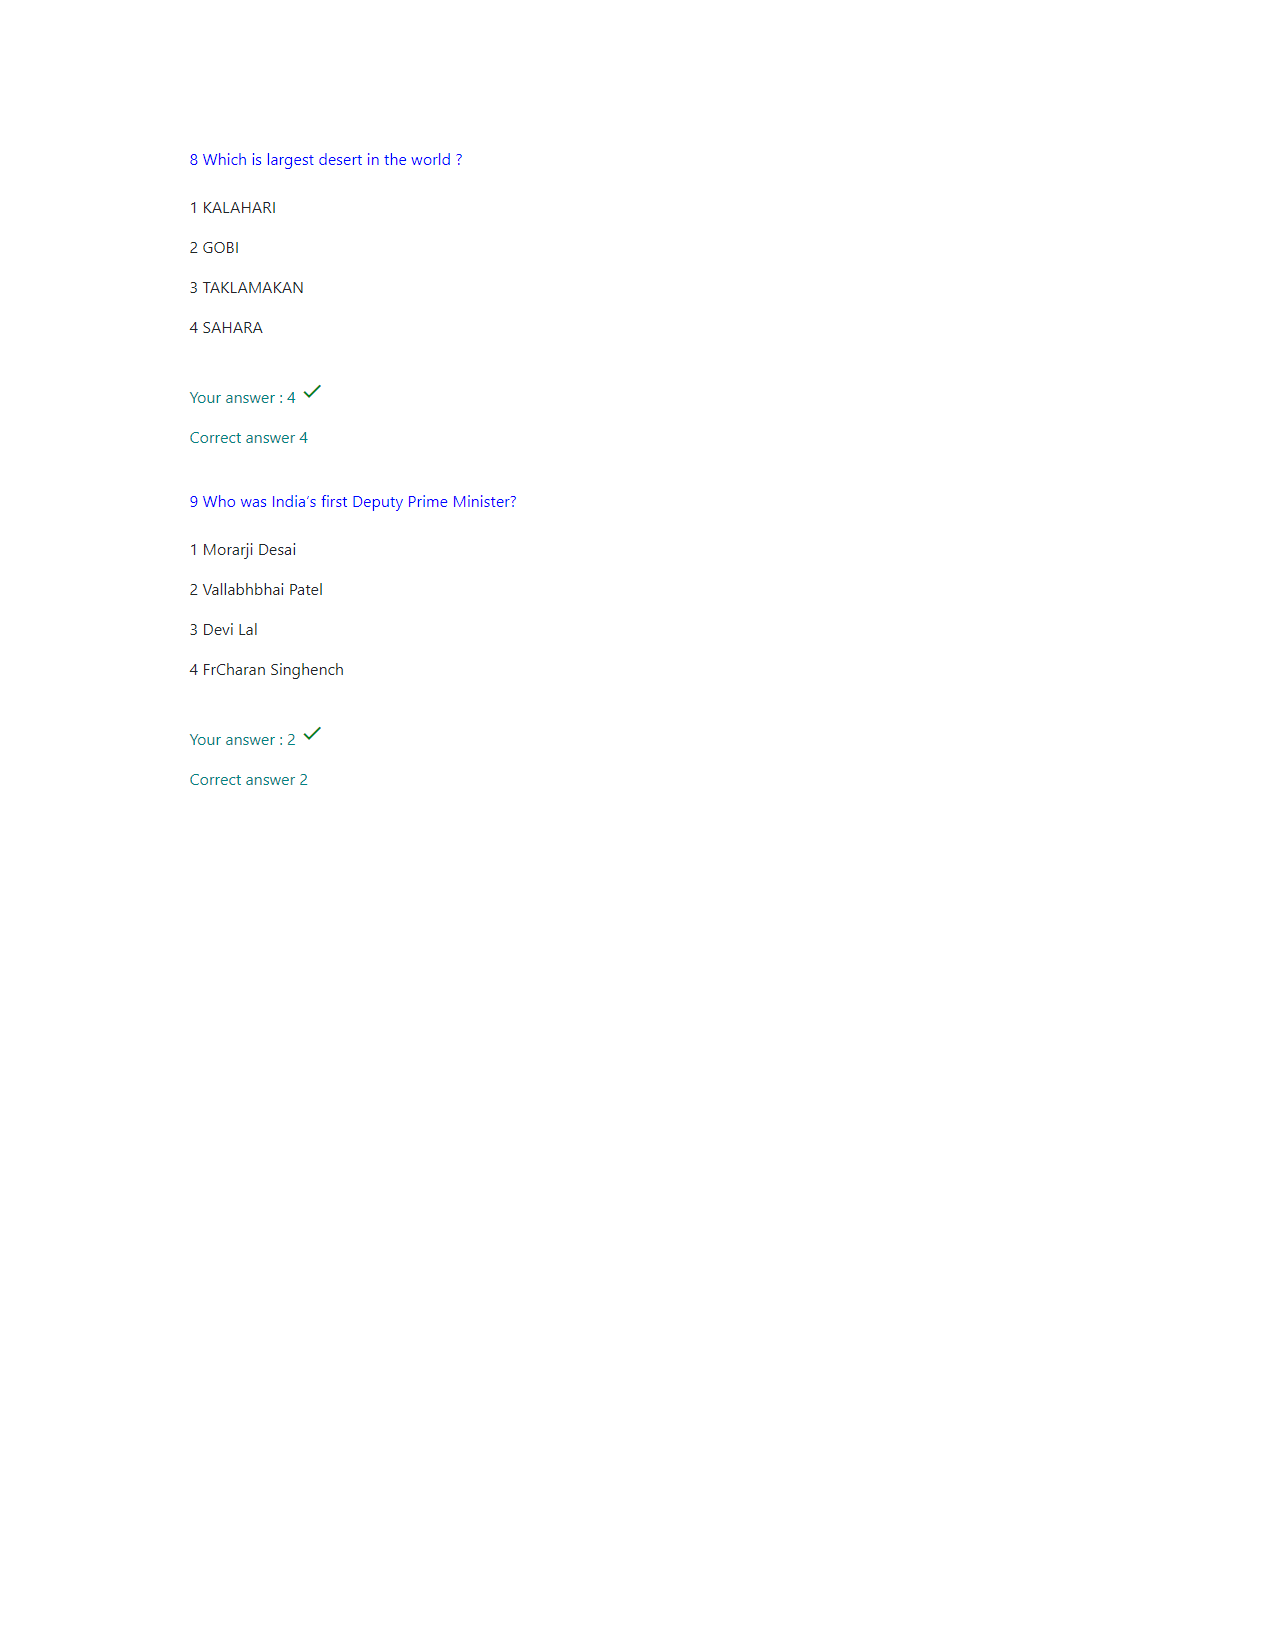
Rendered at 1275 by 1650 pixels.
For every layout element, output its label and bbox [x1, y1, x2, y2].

picture [150, 150, 1125, 797]
